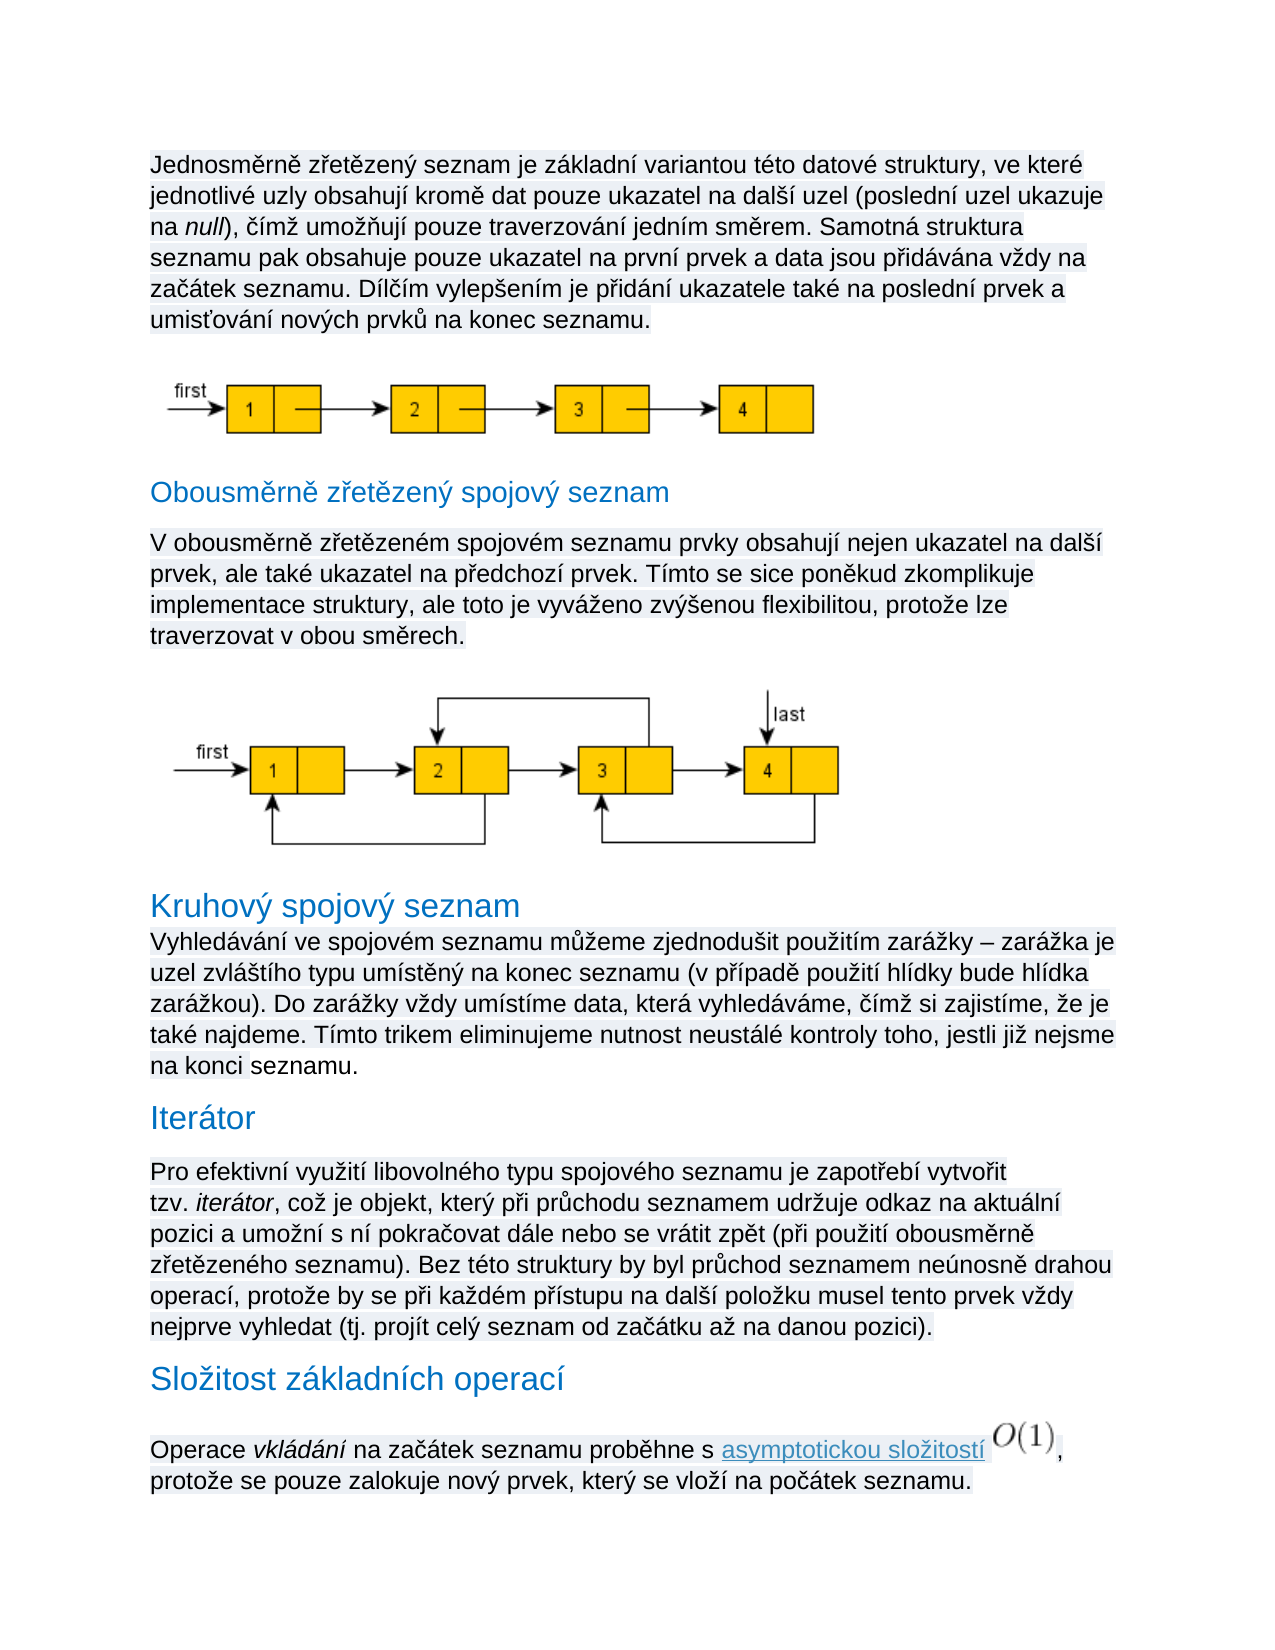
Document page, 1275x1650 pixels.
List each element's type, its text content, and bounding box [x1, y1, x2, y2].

text Kruhový spojový seznam Vyhledávání ve spojovém seznamu můžeme zjednodušit použitím zarážky – zarážka je uzel zvláštího typu umístěný na konec seznamu (v případě použití hlídky bude hlídka zarážkou). Do zarážky vždy umístíme data, která vyhledáváme, čímž si zajistíme, že je také najdeme. Tímto trikem eliminujeme nutnost neustálé kontroly toho, jestli již nejsme na konci seznamu. [150, 886, 1125, 1079]
picture [150, 352, 833, 456]
text V obousměrně zřetězeném spojovém seznamu prvky obsahují nejen ukazatel na další prvek, ale také ukazatel na předchozí prvek. Tímto se sice poněkud zkomplikuje implementace struktury, ale toto je vyváženo zvýšenou flexibilitou, protože lze traverzovat v obou směrech. [150, 528, 1125, 649]
text Složitost základních operací [150, 1359, 1125, 1398]
text Jednosměrně zřetězený seznam je základní variantou této datové struktury, ve které jednotlivé uzly obsahují kromě dat pouze ukazatel na další uzel (poslední uzel ukazuje na null), čímž umožňují pouze traverzování jedním směrem. Samotná struktura seznamu pak obsahuje pouze ukazatel na první prvek a data jsou přidávána vždy na začátek seznamu. Dílčím vylepšením je přidání ukazatele také na poslední prvek a umisťování nových prvků na konec seznamu. [150, 150, 1125, 334]
picture [150, 668, 861, 867]
text Obousměrně zřetězený spojový seznam [150, 475, 1125, 508]
picture [992, 1417, 1057, 1459]
text Iterátor [150, 1098, 1125, 1137]
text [150, 1418, 1125, 1494]
text Pro efektivní využití libovolného typu spojového seznamu je zapotřebí vytvořit tzv. iterátor, což je objekt, který při průchodu seznamem udržuje odkaz na aktuální pozici a umožní s ní pokračovat dále nebo se vrátit zpět (při použití obousměrně zřetězeného seznamu). Bez této struktury by byl průchod seznamem neúnosně drahou operací, protože by se při každém přístupu na další položku musel tento prvek vždy nejprve vyhledat (tj. projít celý seznam od začátku až na danou pozici). [150, 1157, 1125, 1341]
